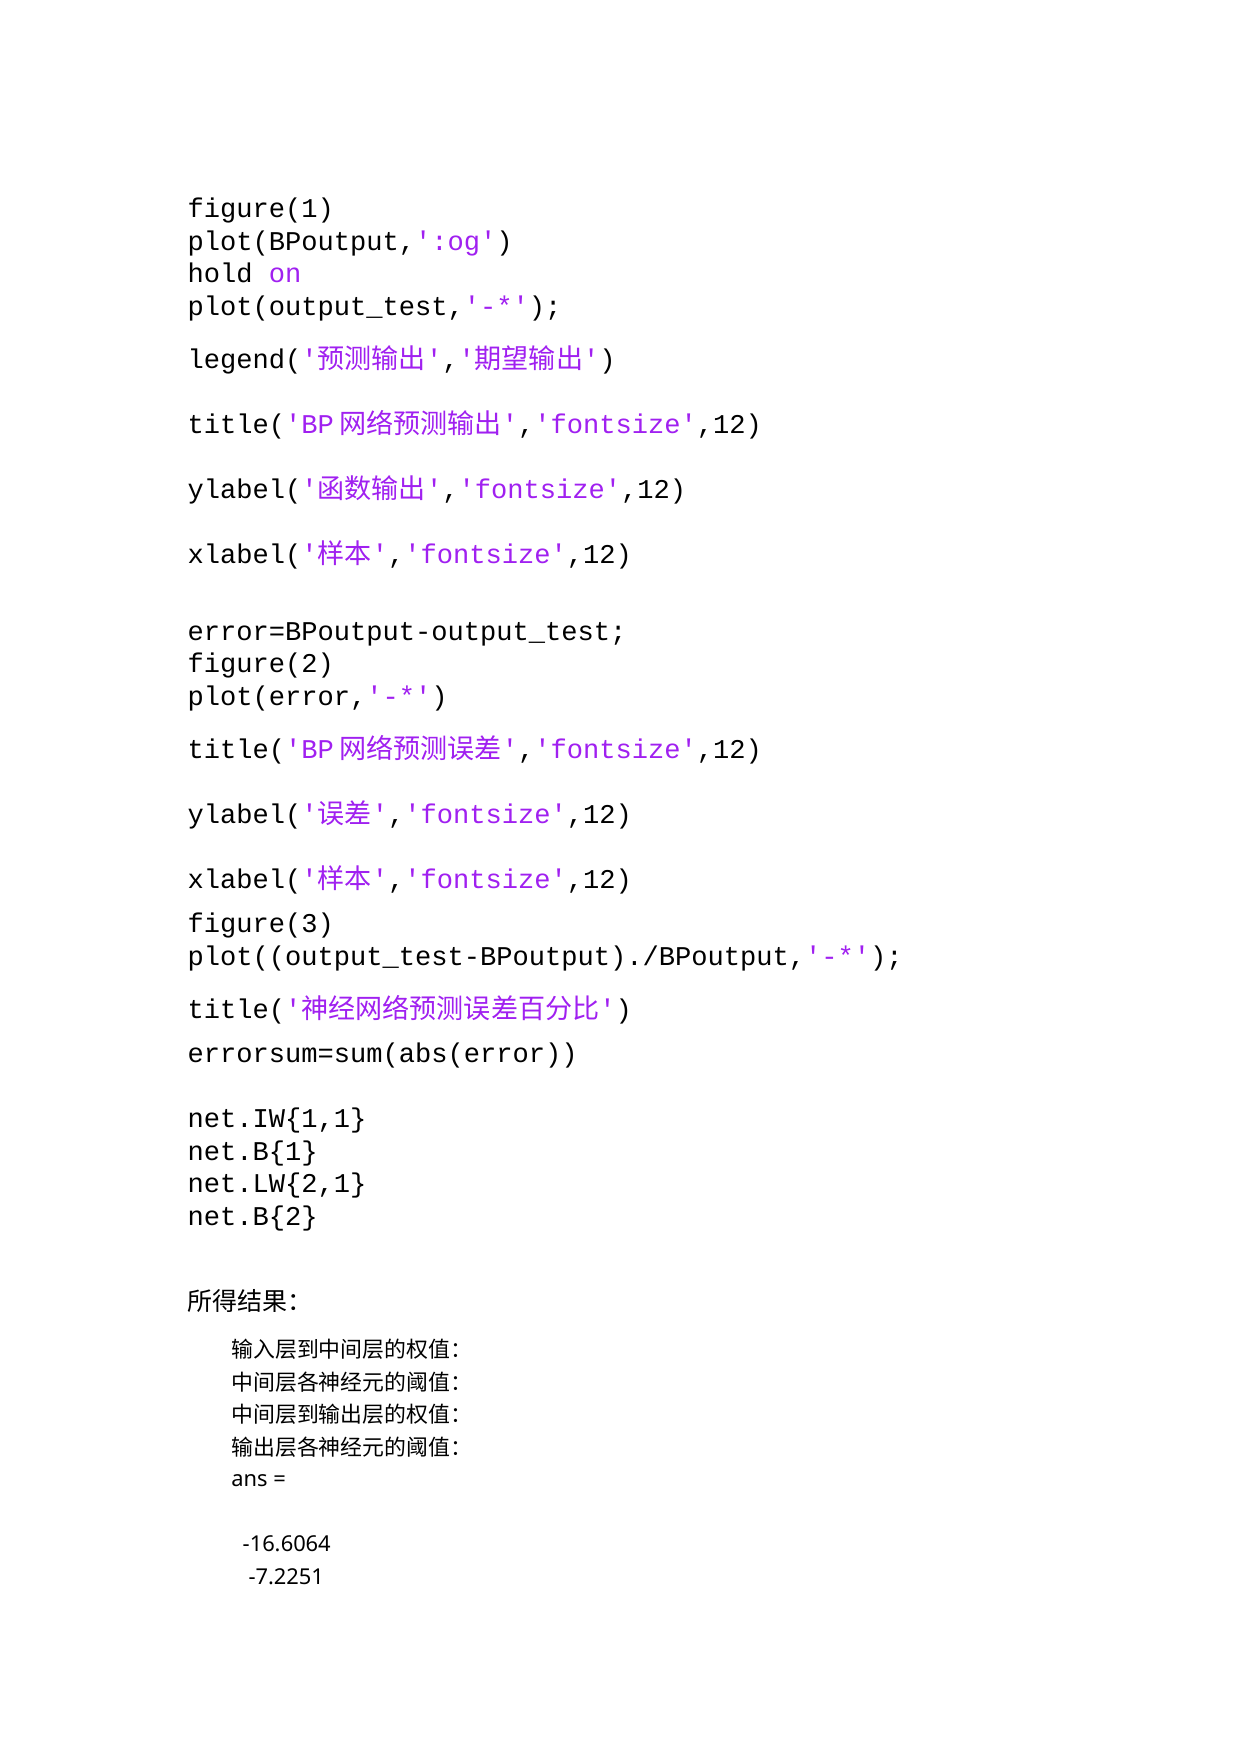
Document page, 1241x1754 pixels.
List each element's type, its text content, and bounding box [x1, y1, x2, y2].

text plot((output_test-BPoutput)./BPoutput,'-*'); [187, 942, 1053, 974]
text 输出层各神经元的阈值： [187, 1429, 1053, 1462]
text xlabel('样本','fontsize',12) [187, 844, 1053, 909]
text title('BP网络预测误差','fontsize',12) [187, 714, 1053, 779]
text figure(2) [187, 649, 1053, 682]
text errorsum=sum(abs(error)) [187, 1039, 1053, 1072]
text -16.6064 [187, 1527, 1053, 1559]
text 中间层到输出层的权值： [187, 1397, 1053, 1429]
text -7.2251 [187, 1559, 1053, 1592]
text plot(output_test,'-*'); [187, 292, 1053, 324]
text plot(error,'-*') [187, 682, 1053, 714]
text legend('预测输出','期望输出') [187, 324, 1053, 389]
text net.B{1} [187, 1137, 1053, 1169]
text 所得结果： [187, 1267, 1053, 1332]
text figure(1) [187, 194, 1053, 227]
text net.LW{2,1} [187, 1169, 1053, 1202]
text title('BP网络预测输出','fontsize',12) [187, 389, 1053, 454]
text 输入层到中间层的权值： [187, 1332, 1053, 1364]
text figure(3) [187, 909, 1053, 942]
text net.B{2} [187, 1202, 1053, 1234]
text xlabel('样本','fontsize',12) [187, 519, 1053, 584]
text ylabel('函数输出','fontsize',12) [187, 454, 1053, 519]
text net.IW{1,1} [187, 1104, 1053, 1137]
text error=BPoutput-output_test; [187, 617, 1053, 649]
text 中间层各神经元的阈值： [187, 1364, 1053, 1397]
text title('神经网络预测误差百分比') [187, 974, 1053, 1039]
text ylabel('误差','fontsize',12) [187, 779, 1053, 844]
text plot(BPoutput,':og') [187, 227, 1053, 259]
text hold on [187, 259, 1053, 292]
text ans = [187, 1462, 1053, 1494]
